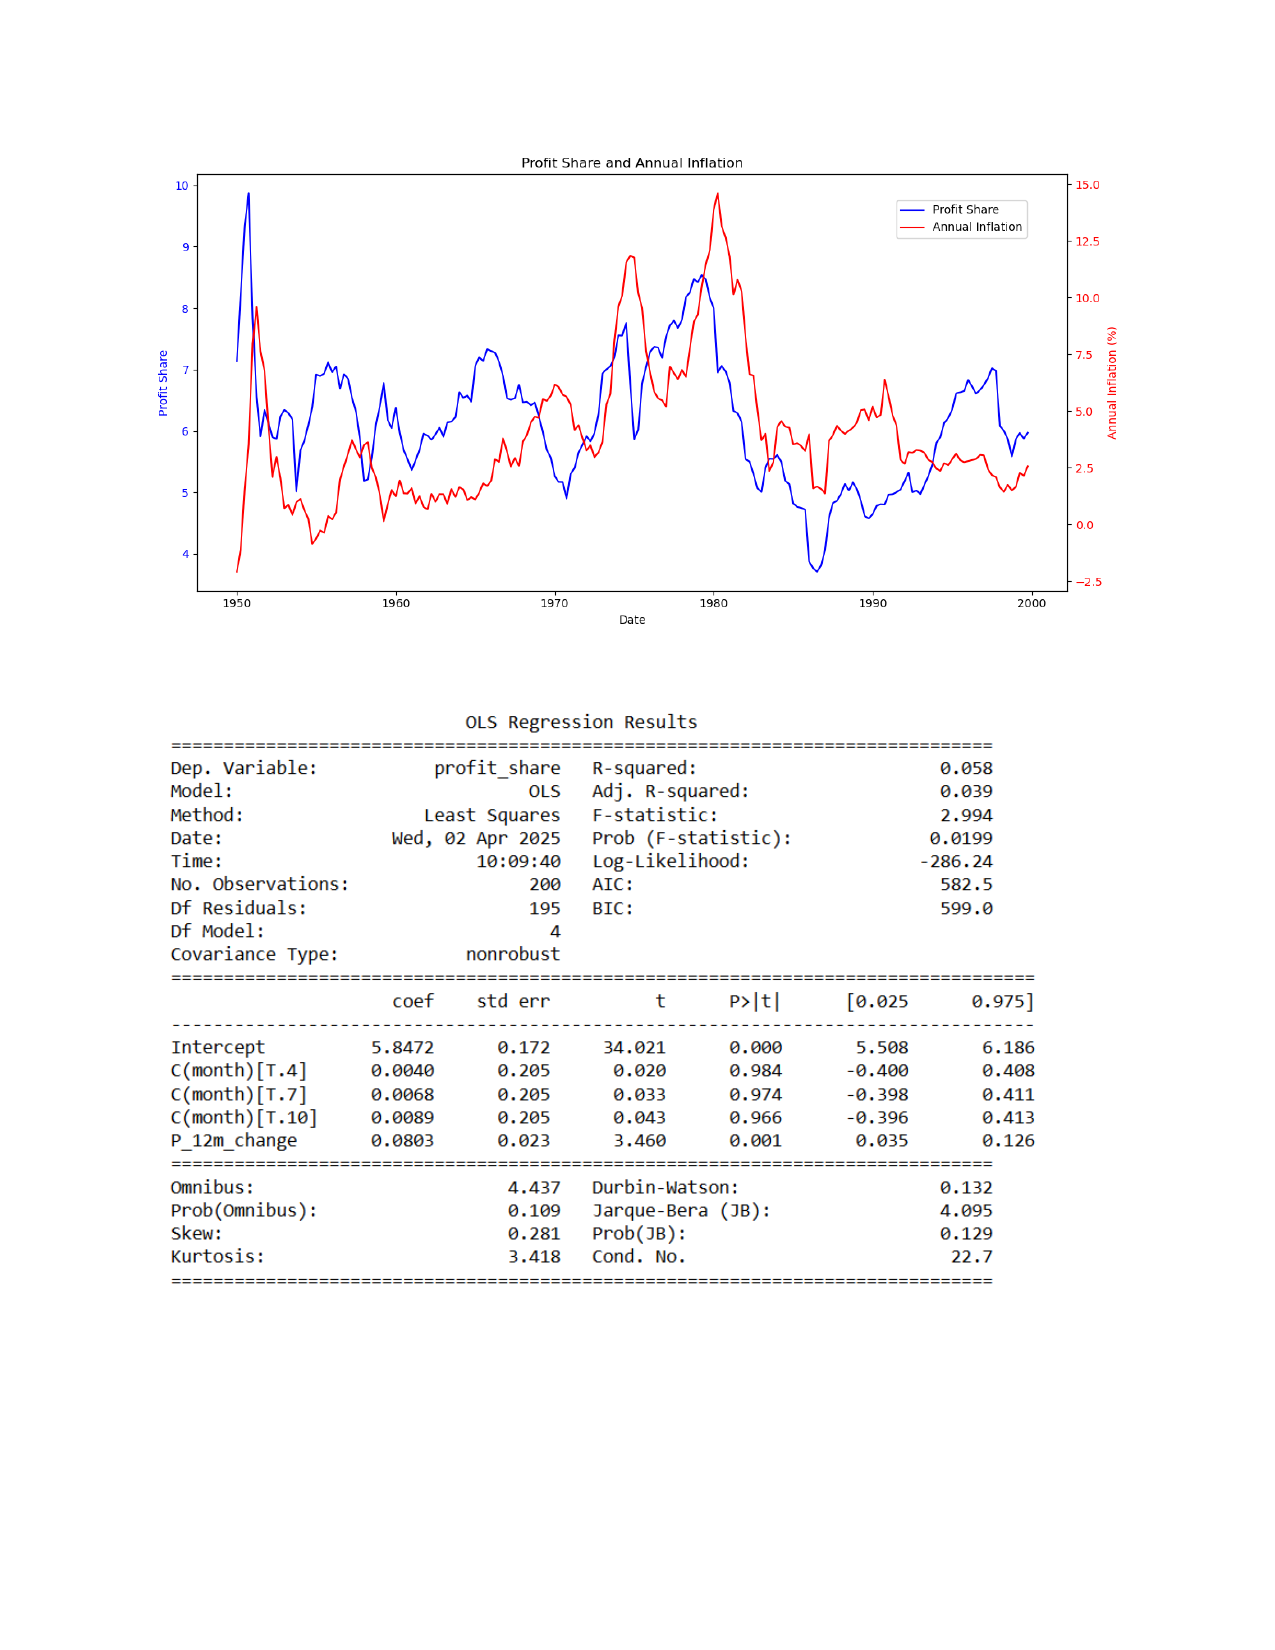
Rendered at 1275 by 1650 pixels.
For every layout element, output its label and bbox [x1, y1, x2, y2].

picture [150, 703, 1125, 1314]
picture [150, 150, 1125, 634]
